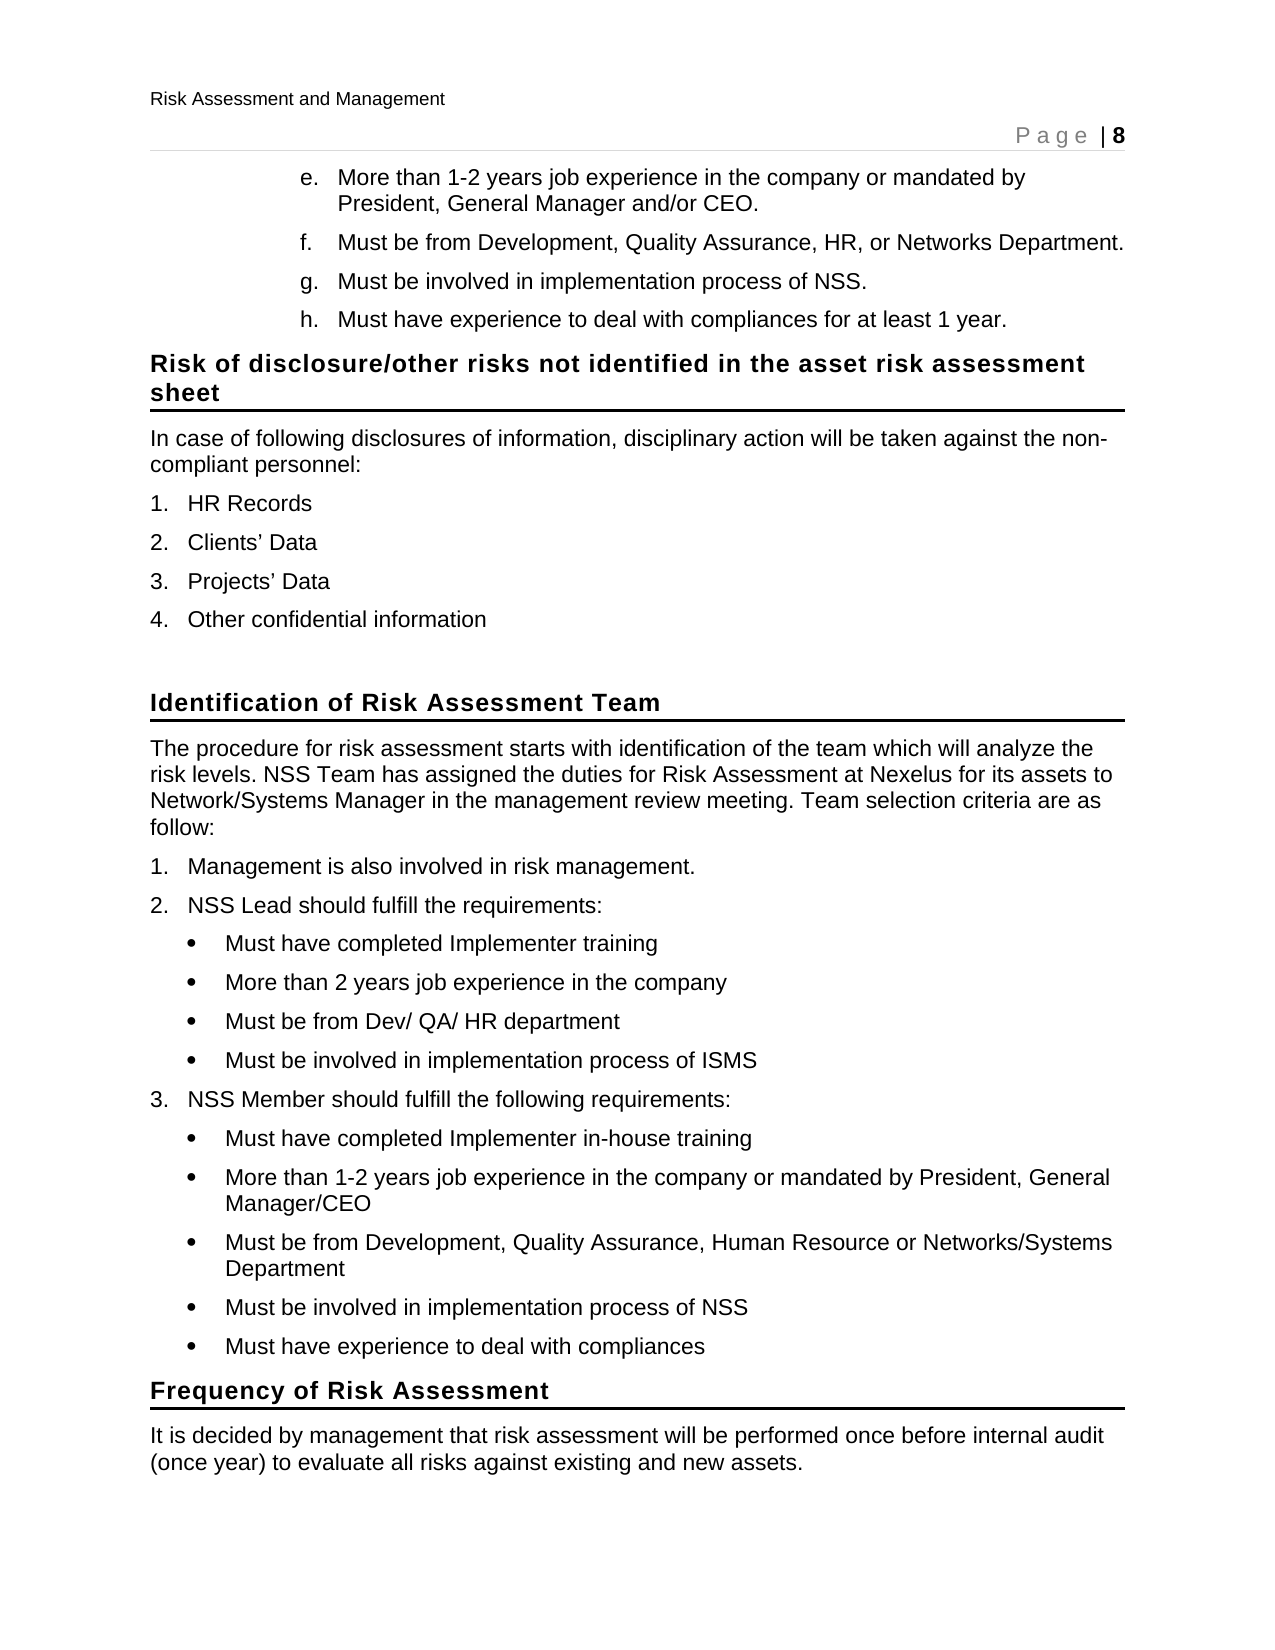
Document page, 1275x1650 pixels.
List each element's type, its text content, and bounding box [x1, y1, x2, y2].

text It is decided by management that risk assessment will be performed once before internal audit (once year) to evaluate all risks against existing and new assets. [150, 1422, 1125, 1475]
list NSS Member should fulfill the following requirements: [150, 1086, 1125, 1112]
subtitle Risk of disclosure/other risks not identified in the asset risk assessment sheet [150, 349, 1125, 409]
list More than 1-2 years job experience in the company or mandated by President, General Manager and/or CEO. [300, 163, 1125, 216]
list Must be from Development, Quality Assurance, HR, or Networks Department. [300, 229, 1125, 255]
list Must be from Development, Quality Assurance, Human Resource or Networks/Systems Department [187, 1229, 1125, 1281]
list Must be from Dev/ QA/ HR department [187, 1008, 1125, 1034]
list Must have completed Implementer in-house training [187, 1125, 1125, 1151]
list More than 1-2 years job experience in the company or mandated by President, General Manager/CEO [187, 1163, 1125, 1216]
list Clients’ Data [150, 529, 1125, 555]
subtitle Frequency of Risk Assessment [150, 1376, 1125, 1407]
list More than 2 years job experience in the company [187, 969, 1125, 996]
list Must be involved in implementation process of ISMS [187, 1047, 1125, 1073]
list Projects’ Data [150, 568, 1125, 594]
text The procedure for risk assessment starts with identification of the team which will analyze the risk levels. NSS Team has assigned the duties for Risk Assessment at Nexelus for its assets to Network/Systems Manager in the management review meeting. Team selection criteria are as follow: [150, 735, 1125, 840]
list Other confidential information [150, 606, 1125, 633]
list Management is also involved in risk management. [150, 853, 1125, 879]
subtitle Identification of Risk Assessment Team [150, 688, 1125, 719]
list HR Records [150, 490, 1125, 516]
list Must have completed Implementer training [187, 930, 1125, 957]
list Must have experience to deal with compliances [187, 1333, 1125, 1359]
list Must be involved in implementation process of NSS [187, 1294, 1125, 1320]
list NSS Lead should fulfill the requirements: [150, 892, 1125, 918]
list Must have experience to deal with compliances for at least 1 year. [300, 306, 1125, 333]
list Must be involved in implementation process of NSS. [300, 268, 1125, 294]
text In case of following disclosures of information, disciplinary action will be taken against the non-compliant personnel: [150, 425, 1125, 477]
